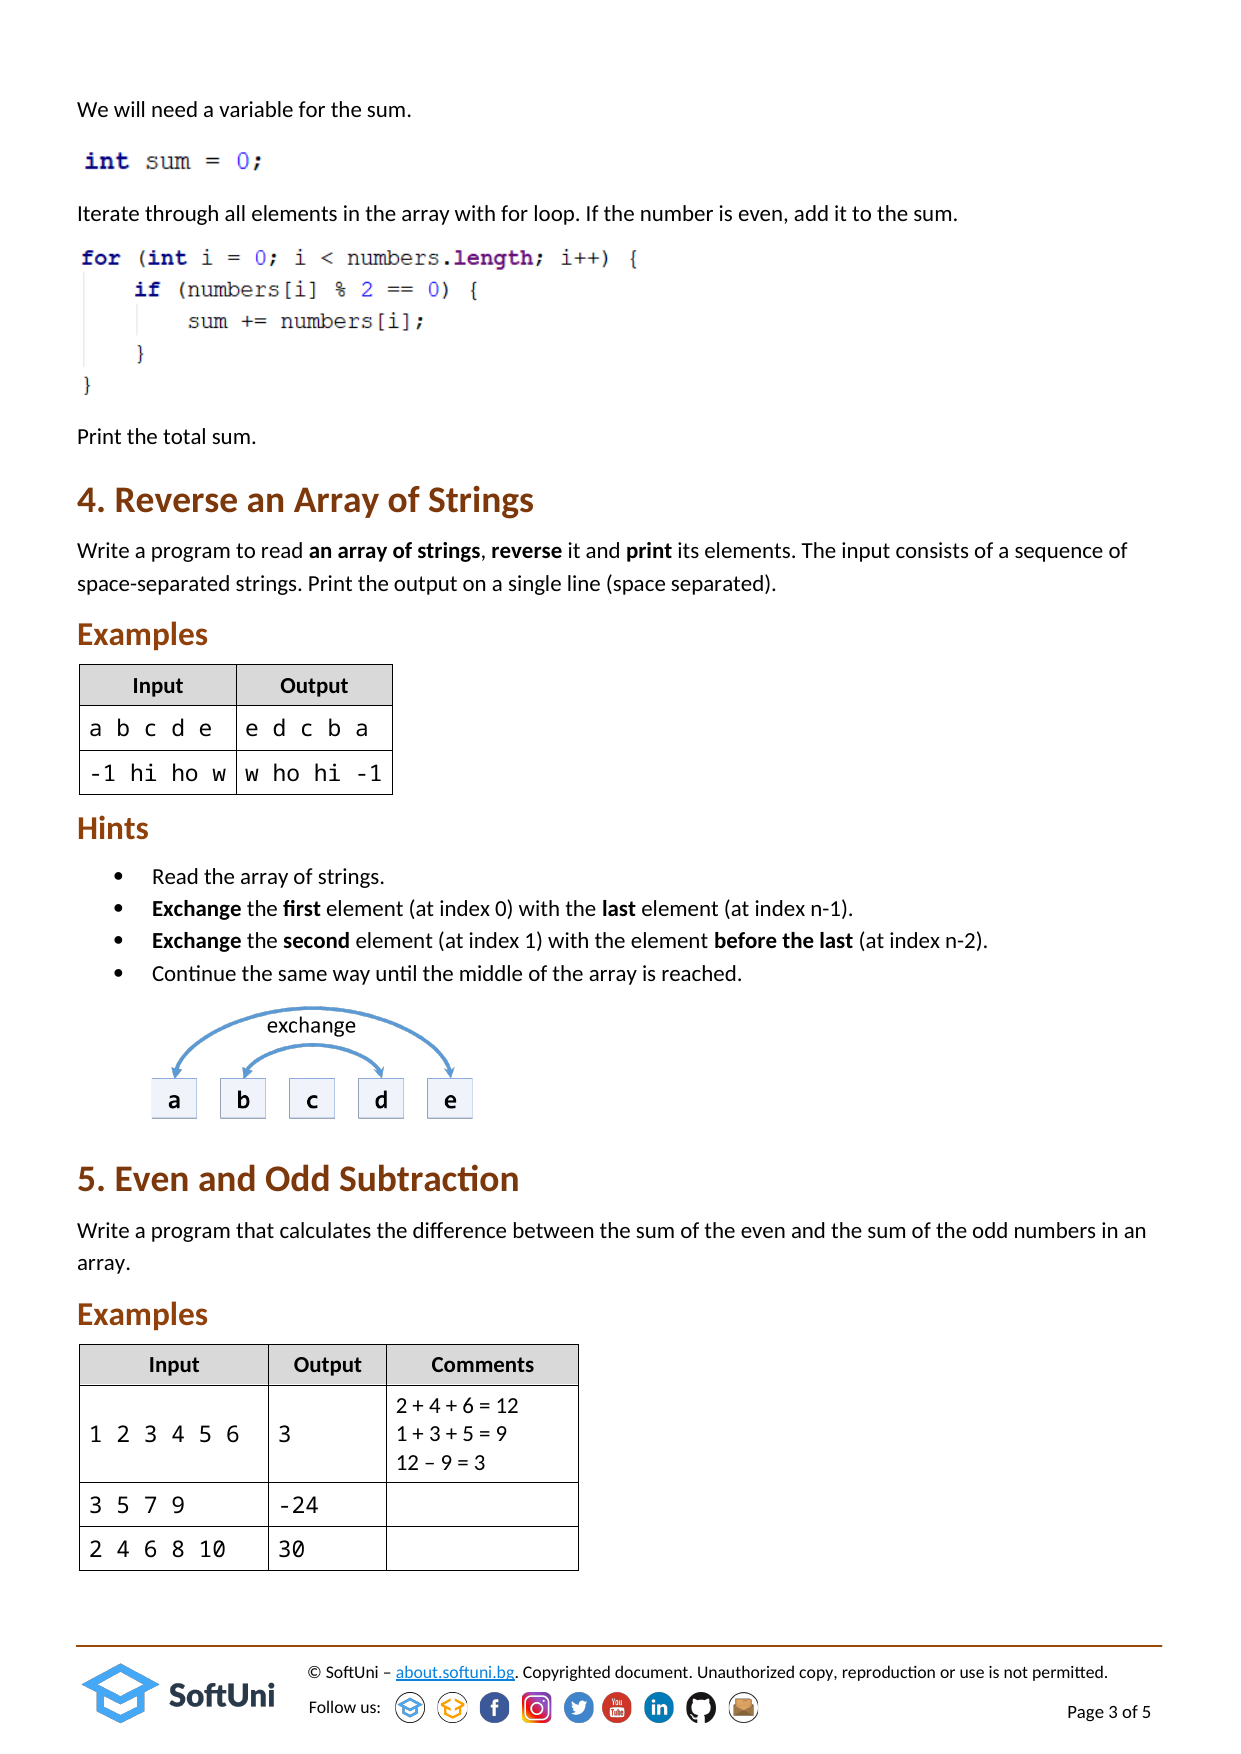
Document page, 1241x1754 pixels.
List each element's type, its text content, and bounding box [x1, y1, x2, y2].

picture [665, 1692, 674, 1701]
picture [151, 1003, 473, 1130]
subtitle Even and Odd Subtraction [77, 1155, 1163, 1201]
picture [76, 140, 274, 183]
picture [395, 1692, 425, 1723]
list Read the array of strings. [114, 862, 1163, 890]
picture [644, 1692, 653, 1701]
table_cell w ho hi -1 [237, 751, 392, 794]
table_cell a b c d e [80, 706, 236, 749]
text Print the total sum. [77, 422, 1163, 451]
table_cell 30 [269, 1527, 386, 1570]
picture [479, 1692, 510, 1723]
picture [437, 1692, 468, 1723]
subtitle Hints [77, 807, 1163, 848]
list Exchange the second element (at index 1) with the element before the last (at index n-2). [114, 927, 1163, 955]
picture [564, 1692, 594, 1723]
list Continue the same way until the middle of the array is reached. [114, 959, 1163, 987]
subtitle Examples [77, 613, 1163, 654]
table_cell [387, 1527, 578, 1570]
table_cell 1 2 3 4 5 6 [80, 1386, 268, 1482]
table_cell 3 5 7 9 [80, 1483, 268, 1526]
table_cell -24 [269, 1483, 386, 1526]
table_cell e d c b a [237, 706, 392, 749]
subtitle Examples [77, 1293, 1163, 1333]
picture [728, 1692, 759, 1723]
subtitle Reverse an Array of Strings [77, 476, 1163, 521]
text We will need a variable for the sum. [77, 95, 1163, 123]
text Write a program to read an array of strings, reverse it and print its elements. The input consists of a sequence of space-separated strings. Print the output on a single line (space separated). [77, 537, 1163, 597]
picture [76, 243, 646, 406]
picture [665, 1714, 674, 1723]
picture [686, 1692, 716, 1723]
table_cell [387, 1483, 578, 1526]
table_cell 2 4 6 8 10 [80, 1527, 268, 1570]
table_header Output [269, 1345, 386, 1384]
picture [658, 1705, 667, 1714]
picture [522, 1692, 552, 1723]
table_cell 3 [269, 1386, 386, 1482]
table_cell -1 hi ho w [80, 751, 236, 794]
table_header Input [80, 665, 236, 705]
picture [75, 1658, 281, 1729]
picture [644, 1714, 653, 1723]
table_header Input [80, 1345, 268, 1384]
text Iterate through all elements in the array with for loop. If the number is even, add it to the sum. [77, 199, 1163, 227]
table_header Output [237, 665, 392, 705]
text Write a program that calculates the difference between the sum of the even and the sum of the odd numbers in an array. [77, 1216, 1163, 1276]
list Exchange the first element (at index 0) with the last element (at index n-1). [114, 894, 1163, 922]
picture [602, 1692, 632, 1723]
table_cell 2 + 4 + 6 = 12 1 + 3 + 5 = 9 12 – 9 = 3 [387, 1386, 578, 1482]
table_header Comments [387, 1345, 578, 1384]
